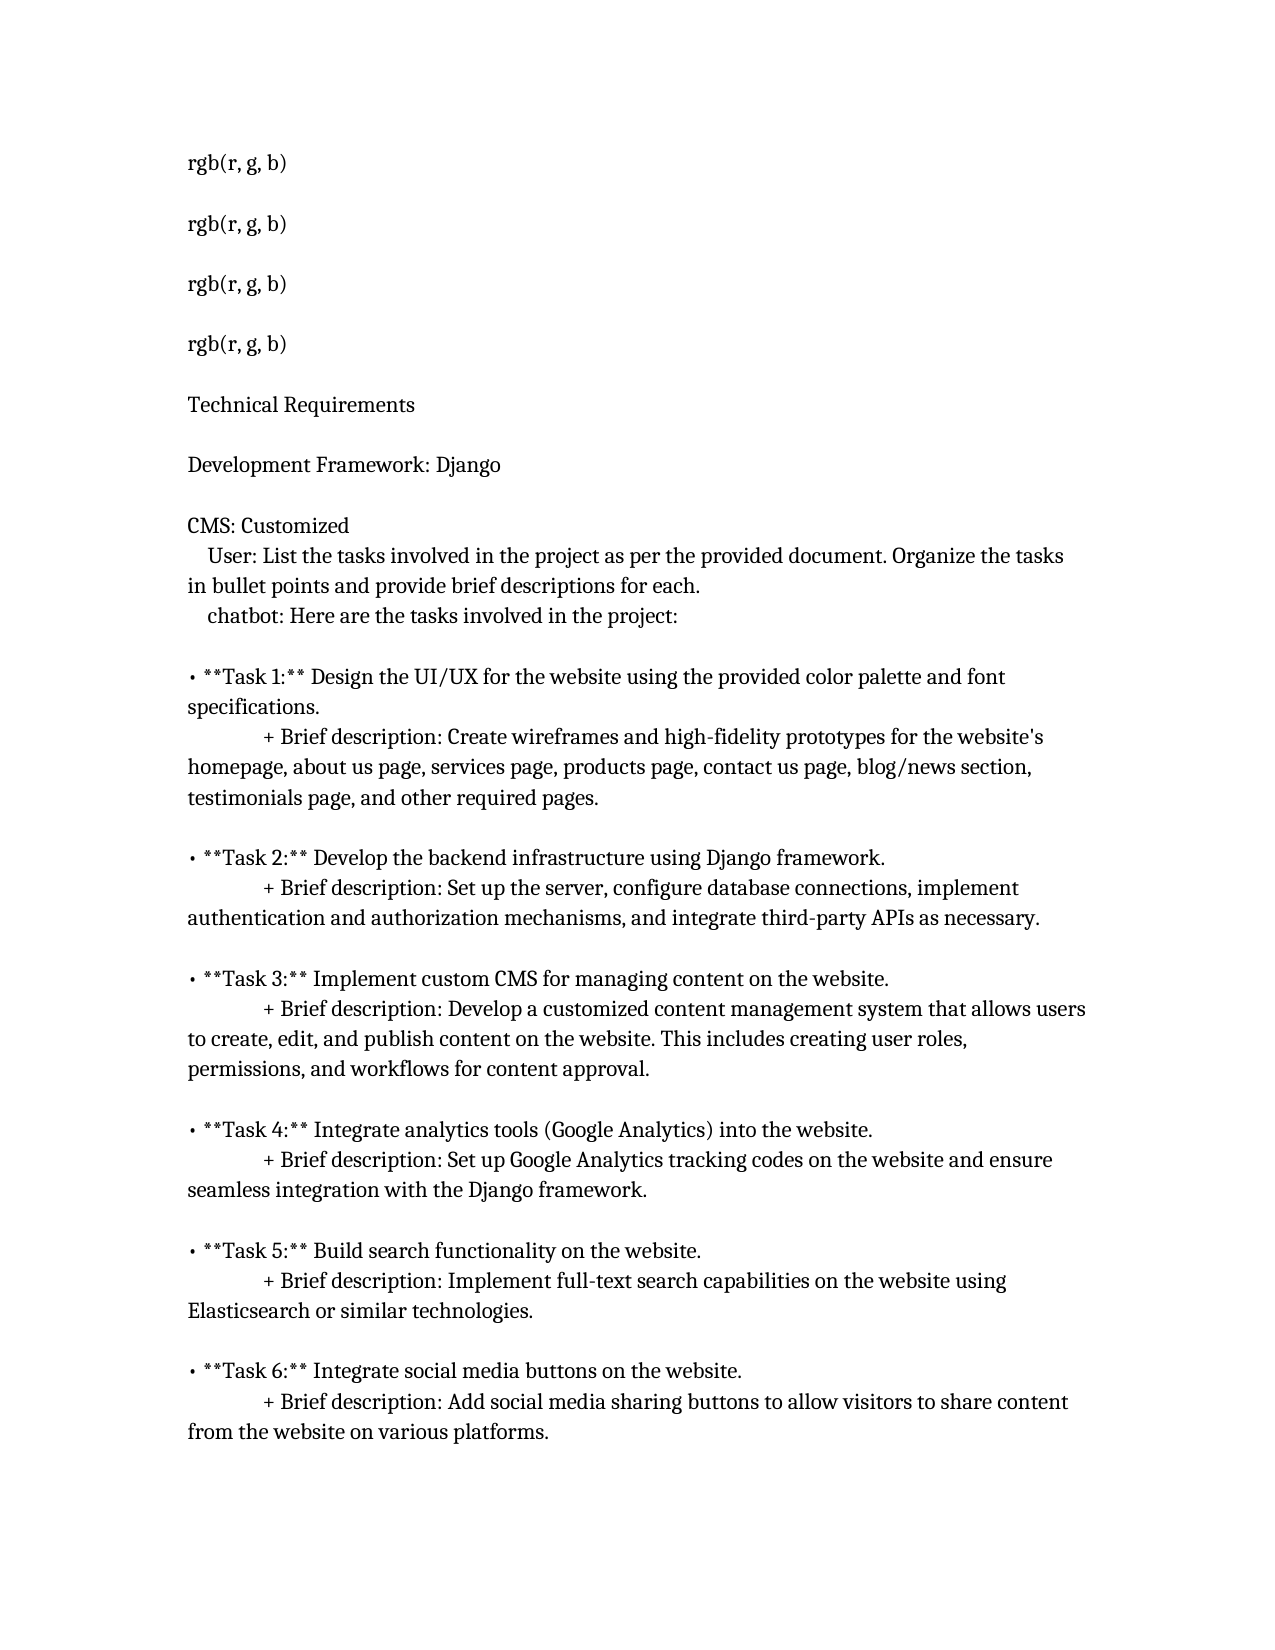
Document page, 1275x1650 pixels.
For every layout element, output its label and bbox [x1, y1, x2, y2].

text [187, 150, 1087, 1475]
